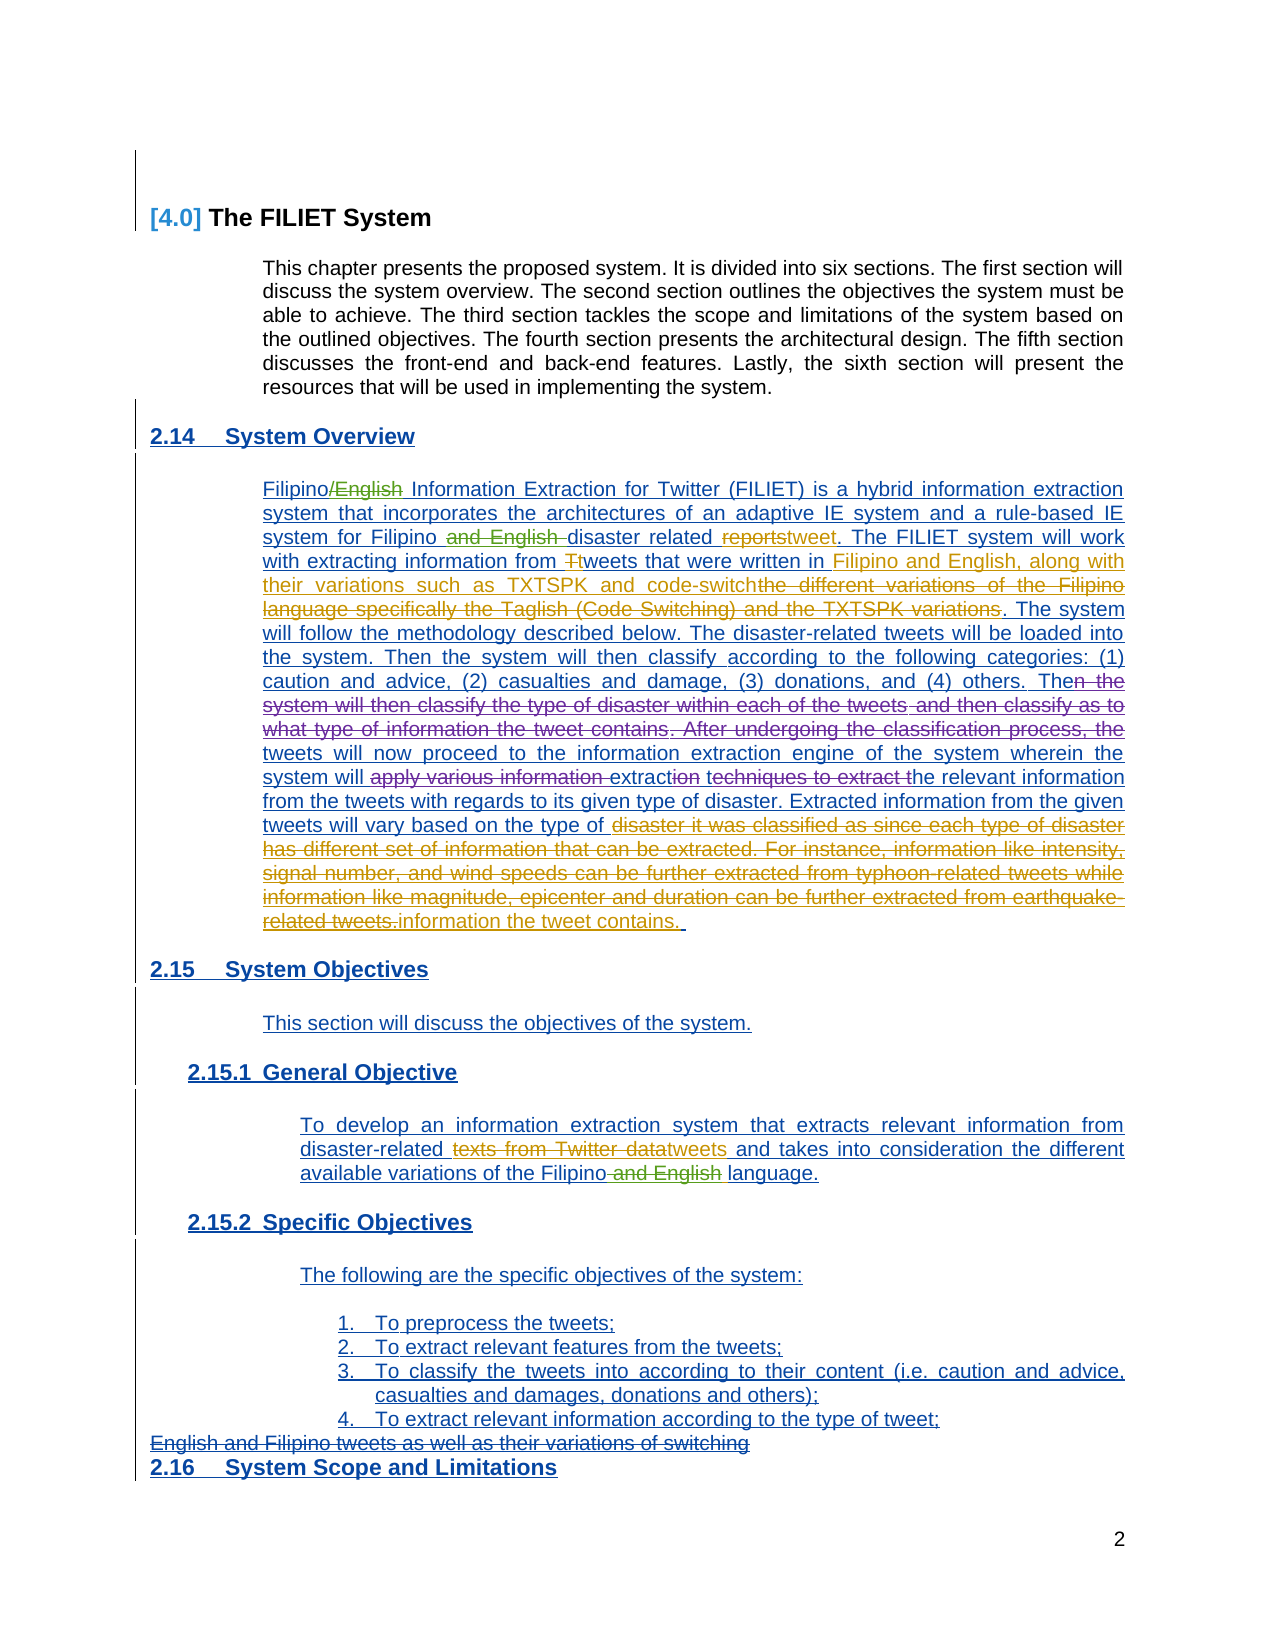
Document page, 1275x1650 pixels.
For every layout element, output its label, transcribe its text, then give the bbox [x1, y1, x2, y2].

text This chapter presents the proposed system. It is divided into six sections. The first section will discuss the system overview. The second section outlines the objectives the system must be able to achieve. The third section tackles the scope and limitations of the system based on the outlined objectives. The fourth section presents the architectural design. The fifth section discusses the front-end and back-end features. Lastly, the sixth section will present the resources that will be used in implementing the system. [262, 255, 1125, 399]
subtitle The FILIET System [150, 203, 1125, 231]
